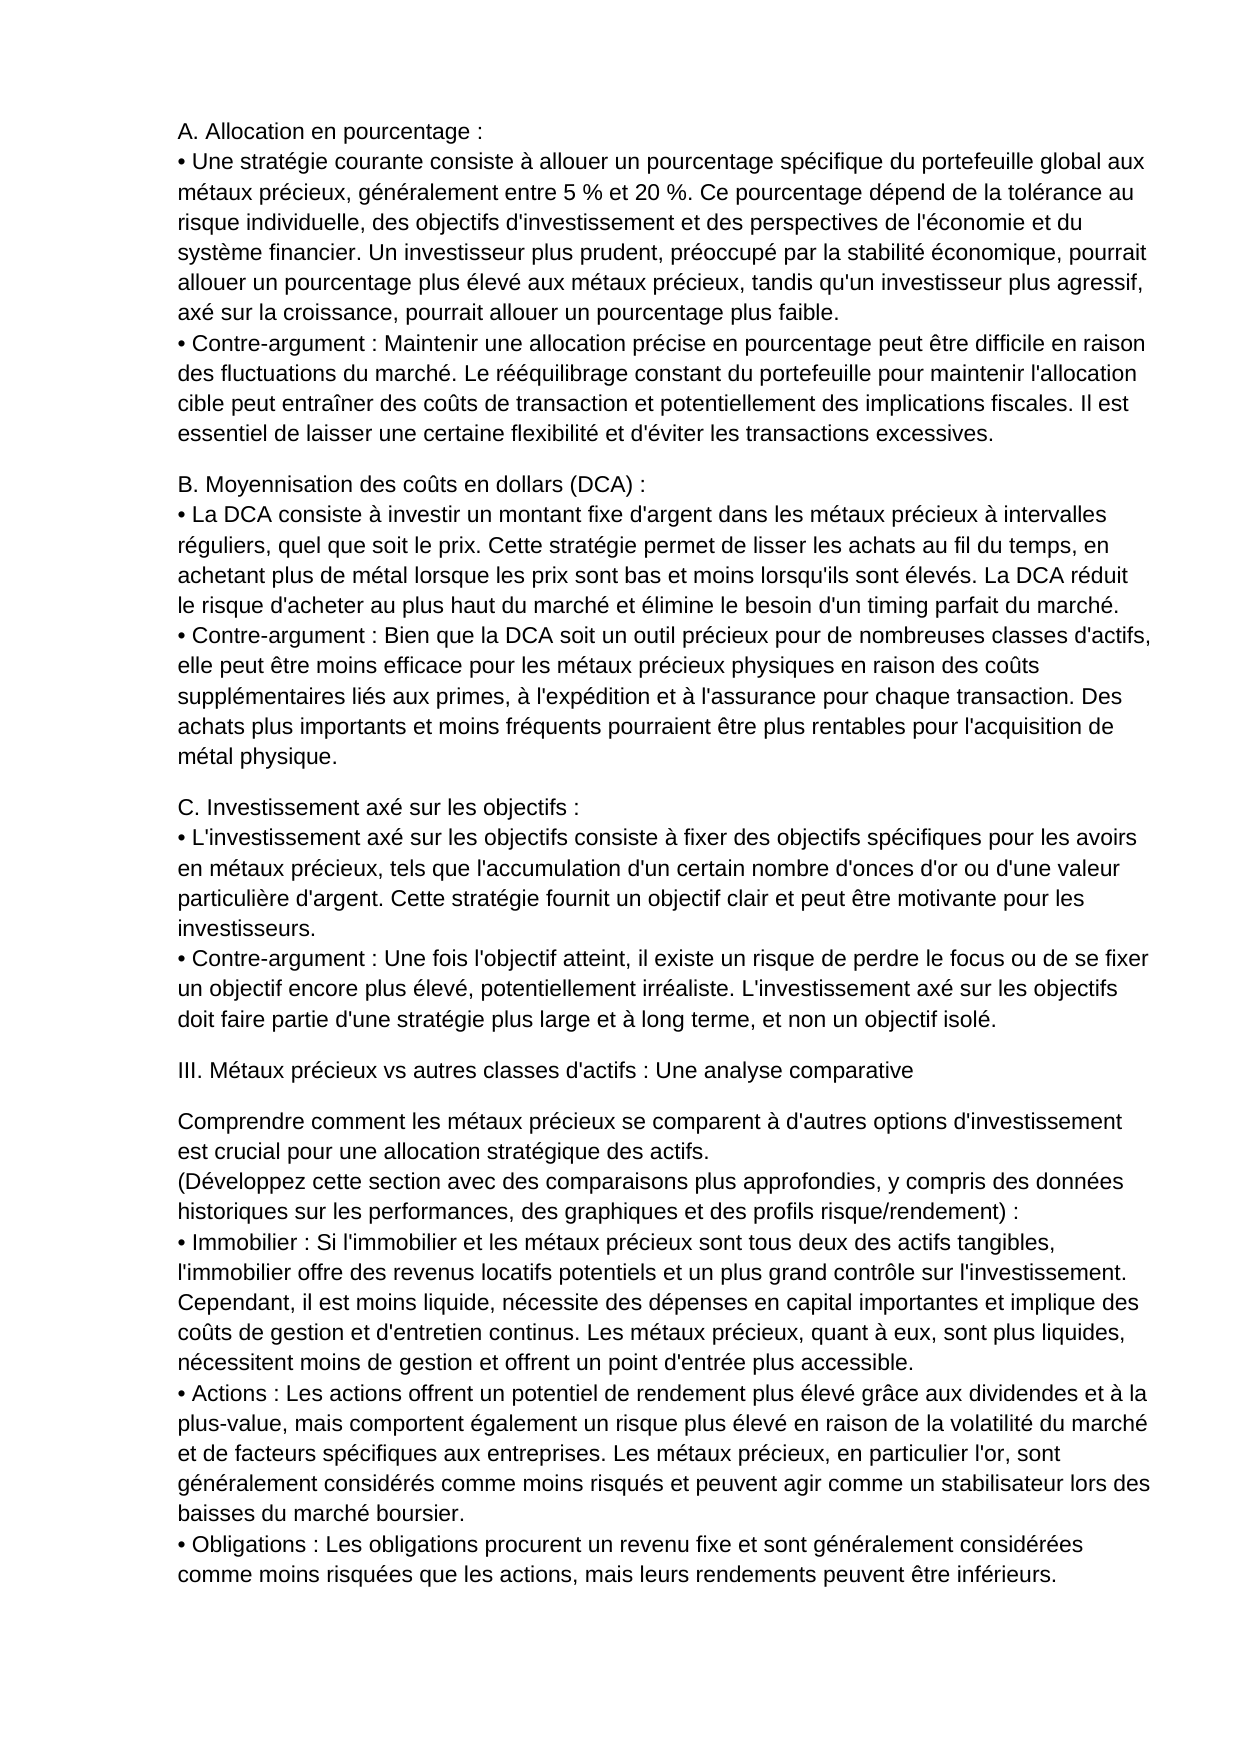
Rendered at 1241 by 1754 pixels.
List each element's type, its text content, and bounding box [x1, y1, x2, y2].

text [177, 118, 1152, 235]
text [177, 1382, 1152, 1619]
text III. Métaux précieux vs autres classes d'actifs : Une analyse comparative [177, 1331, 1152, 1357]
text A. Allocation en pourcentage : • Une stratégie courante consiste à allouer un pourcentage spécifique du portefeuille global aux métaux précieux, généralement entre 5 % et 20 %. Ce pourcentage dépend de la tolérance au risque individuelle, des objectifs d'investissement et des perspectives de l'économie et du système financier. Un investisseur plus prudent, préoccupé par la stabilité économique, pourrait allouer un pourcentage plus élevé aux métaux précieux, tandis qu'un investisseur plus agressif, axé sur la croissance, pourrait allouer un pourcentage plus faible. • Contre-argument : Maintenir une allocation précise en pourcentage peut être difficile en raison des fluctuations du marché. Le rééquilibrage constant du portefeuille pour maintenir l'allocation cible peut entraîner des coûts de transaction et potentiellement des implications fiscales. Il est essentiel de laisser une certaine flexibilité et d'éviter les transactions excessives. [177, 392, 1152, 721]
text II. Stratégies avancées d'allocation de portefeuille [177, 260, 1152, 286]
text Déterminer l'allocation optimale des métaux précieux au sein d'un portefeuille nécessite une approche nuancée, en tenant compte de divers facteurs. [177, 311, 1152, 367]
text C. Investissement axé sur les objectifs : • L'investissement axé sur les objectifs consiste à fixer des objectifs spécifiques pour les avoirs en métaux précieux, tels que l'accumulation d'un certain nombre d'onces d'or ou d'une valeur particulière d'argent. Cette stratégie fournit un objectif clair et peut être motivante pour les investisseurs. • Contre-argument : Une fois l'objectif atteint, il existe un risque de perdre le focus ou de se fixer un objectif encore plus élevé, potentiellement irréaliste. L'investissement axé sur les objectifs doit faire partie d'une stratégie plus large et à long terme, et non un objectif isolé. [177, 1068, 1152, 1306]
text B. Moyennisation des coûts en dollars (DCA) : • La DCA consiste à investir un montant fixe d'argent dans les métaux précieux à intervalles réguliers, quel que soit le prix. Cette stratégie permet de lisser les achats au fil du temps, en achetant plus de métal lorsque les prix sont bas et moins lorsqu'ils sont élevés. La DCA réduit le risque d'acheter au plus haut du marché et élimine le besoin d'un timing parfait du marché. • Contre-argument : Bien que la DCA soit un outil précieux pour de nombreuses classes d'actifs, elle peut être moins efficace pour les métaux précieux physiques en raison des coûts supplémentaires liés aux primes, à l'expédition et à l'assurance pour chaque transaction. Des achats plus importants et moins fréquents pourraient être plus rentables pour l'acquisition de métal physique. [177, 745, 1152, 1043]
